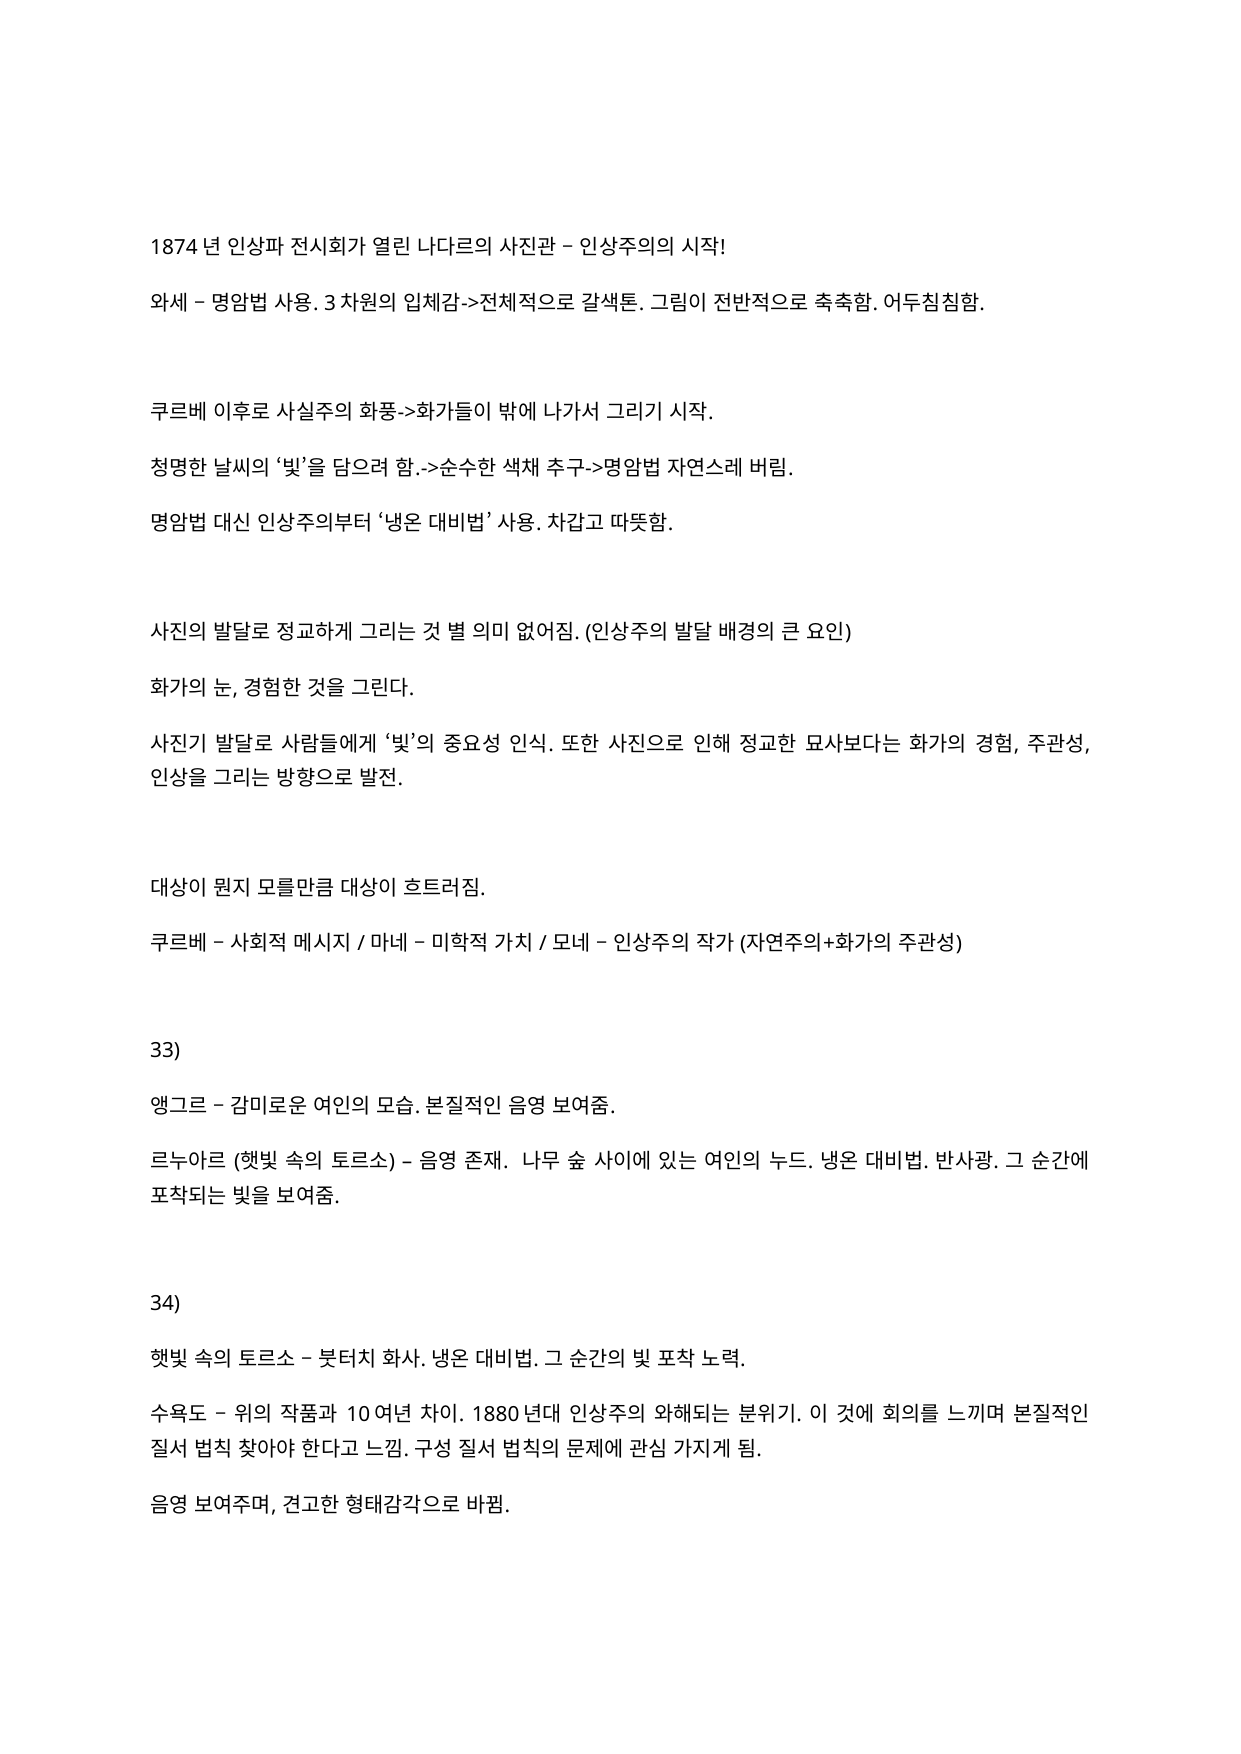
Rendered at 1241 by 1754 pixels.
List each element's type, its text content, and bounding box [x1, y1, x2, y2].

text 34) [150, 1288, 1090, 1317]
text 음영 보여주며, 견고한 형태감각으로 바뀜. [150, 1488, 1090, 1518]
text 사진의 발달로 정교하게 그리는 것 별 의미 없어짐. (인상주의 발달 배경의 큰 요인) [150, 616, 1090, 646]
text 1874년 인상파 전시회가 열린 나다르의 사진관 – 인상주의의 시작! [150, 231, 1090, 261]
text 명암법 대신 인상주의부터 ‘냉온 대비법’ 사용. 차갑고 따뜻함. [150, 507, 1090, 537]
text 청명한 날씨의 ‘빛’을 담으려 함.->순수한 색채 추구->명암법 자연스레 버림. [150, 451, 1090, 481]
text 대상이 뭔지 모를만큼 대상이 흐트러짐. [150, 871, 1090, 901]
text 앵그르 – 감미로운 여인의 모습. 본질적인 음영 보여줌. [150, 1089, 1090, 1119]
text 햇빛 속의 토르소 – 붓터치 화사. 냉온 대비법. 그 순간의 빛 포착 노력. [150, 1342, 1090, 1372]
text 화가의 눈, 경험한 것을 그린다. [150, 671, 1090, 702]
text 와세 – 명암법 사용. 3차원의 입체감->전체적으로 갈색톤. 그림이 전반적으로 축축함. 어두침침함. [150, 286, 1090, 317]
text 르누아르 (햇빛 속의 토르소) – 음영 존재. 나무 숲 사이에 있는 여인의 누드. 냉온 대비법. 반사광. 그 순간에 포착되는 빛을 보여줌. [150, 1144, 1090, 1209]
text 33) [150, 1035, 1090, 1064]
text 쿠르베 – 사회적 메시지 / 마네 – 미학적 가치 / 모네 – 인상주의 작가 (자연주의+화가의 주관성) [150, 926, 1090, 957]
text 사진기 발달로 사람들에게 ‘빛’의 중요성 인식. 또한 사진으로 인해 정교한 묘사보다는 화가의 경험, 주관성, 인상을 그리는 방향으로 발전. [150, 727, 1090, 792]
text 수욕도 – 위의 작품과 10여년 차이. 1880년대 인상주의 와해되는 분위기. 이 것에 회의를 느끼며 본질적인 질서 법칙 찾아야 한다고 느낌. 구성 질서 법칙의 문제에 관심 가지게 됨. [150, 1397, 1090, 1462]
text 쿠르베 이후로 사실주의 화풍->화가들이 밖에 나가서 그리기 시작. [150, 395, 1090, 426]
